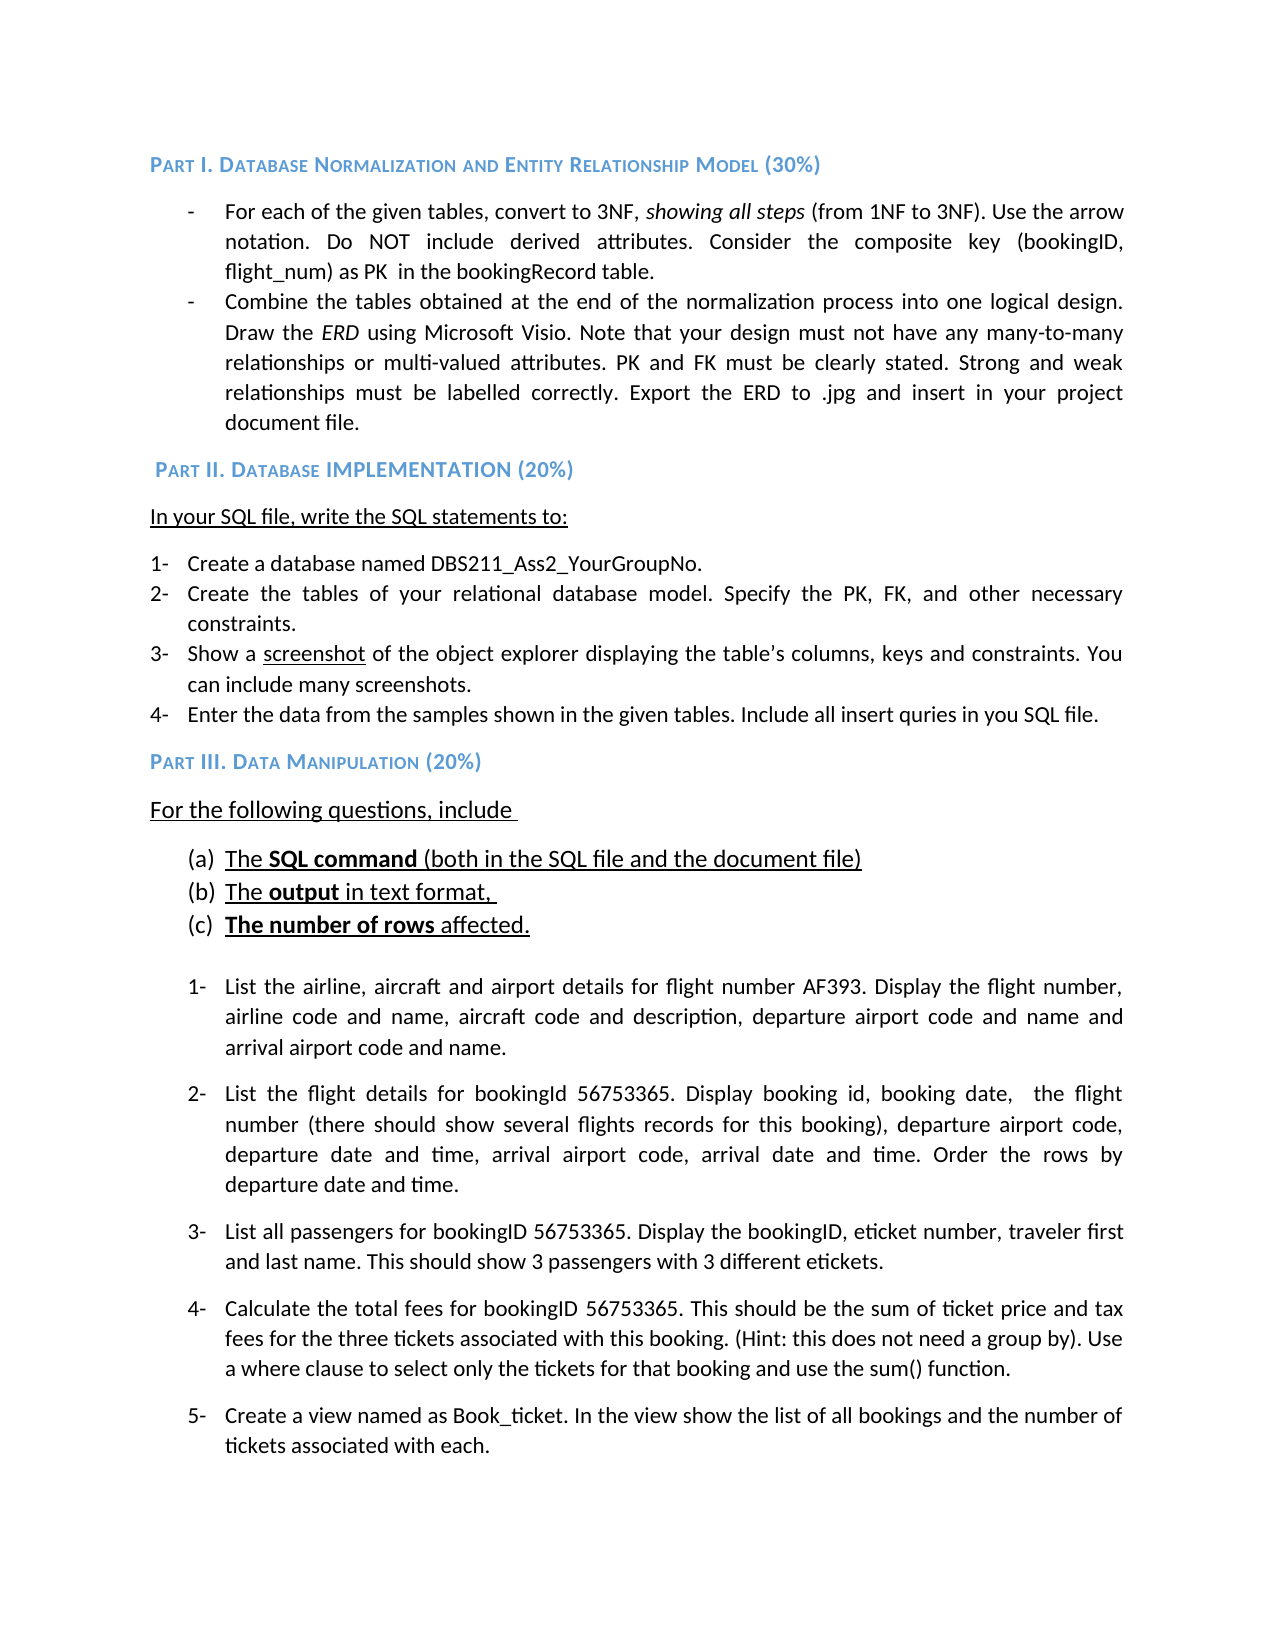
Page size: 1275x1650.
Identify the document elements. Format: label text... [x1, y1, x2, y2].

list Create a database named DBS211_Ass2_YourGroupNo. [150, 549, 1125, 577]
text Part I. Database Normalization and Entity Relationship Model (30%) [150, 150, 1125, 178]
text Part III. Data Manipulation (20%) [150, 747, 1125, 775]
list Create the tables of your relational database model. Specify the PK, FK, and other necessary constraints. [150, 579, 1125, 637]
list Calculate the total fees for bookingID 56753365. This should be the sum of ticket price and tax fees for the three tickets associated with this booking. (Hint: this does not need a group by). Use a where clause to select only the tickets for that booking and use the sum() function. [187, 1294, 1125, 1383]
list The output in text format, [187, 876, 1125, 907]
list The number of rows affected. [187, 909, 1125, 940]
text For the following questions, include [150, 794, 1125, 824]
list For each of the given tables, convert to 3NF, showing all steps (from 1NF to 3NF). Use the arrow notation. Do NOT include derived attributes. Consider the composite key (bookingID, flight_num) as PK in the bookingRecord table. [187, 197, 1125, 285]
list List the flight details for bookingId 56753365. Display booking id, booking date, the flight number (there should show several flights records for this booking), departure airport code, departure date and time, arrival airport code, arrival date and time. Order the rows by departure date and time. [187, 1079, 1125, 1198]
list Combine the tables obtained at the end of the normalization process into one logical design. Draw the ERD using Microsoft Visio. Note that your design must not have any many-to-many relationships or multi-valued attributes. PK and FK must be clearly stated. Strong and weak relationships must be labelled correctly. Export the ERD to .jpg and insert in your project document file. [187, 287, 1125, 436]
list List the airline, aircraft and airport details for flight number AF393. Display the flight number, airline code and name, aircraft code and description, departure airport code and name and arrival airport code and name. [187, 972, 1125, 1061]
list Enter the data from the samples shown in the given tables. Include all insert quries in you SQL file. [150, 700, 1125, 728]
list The SQL command (both in the SQL file and the document file) [187, 843, 1125, 874]
list List all passengers for bookingID 56753365. Display the bookingID, eticket number, traveler first and last name. This should show 3 passengers with 3 different etickets. [187, 1217, 1125, 1275]
text In your SQL file, write the SQL statements to: [150, 502, 1125, 530]
text Part II. Database IMPLEMENTATION (20%) [150, 455, 1125, 483]
list Show a screenshot of the object explorer displaying the table’s columns, keys and constraints. You can include many screenshots. [150, 639, 1125, 698]
list Create a view named as Book_ticket. In the view show the list of all bookings and the number of tickets associated with each. [187, 1401, 1125, 1460]
